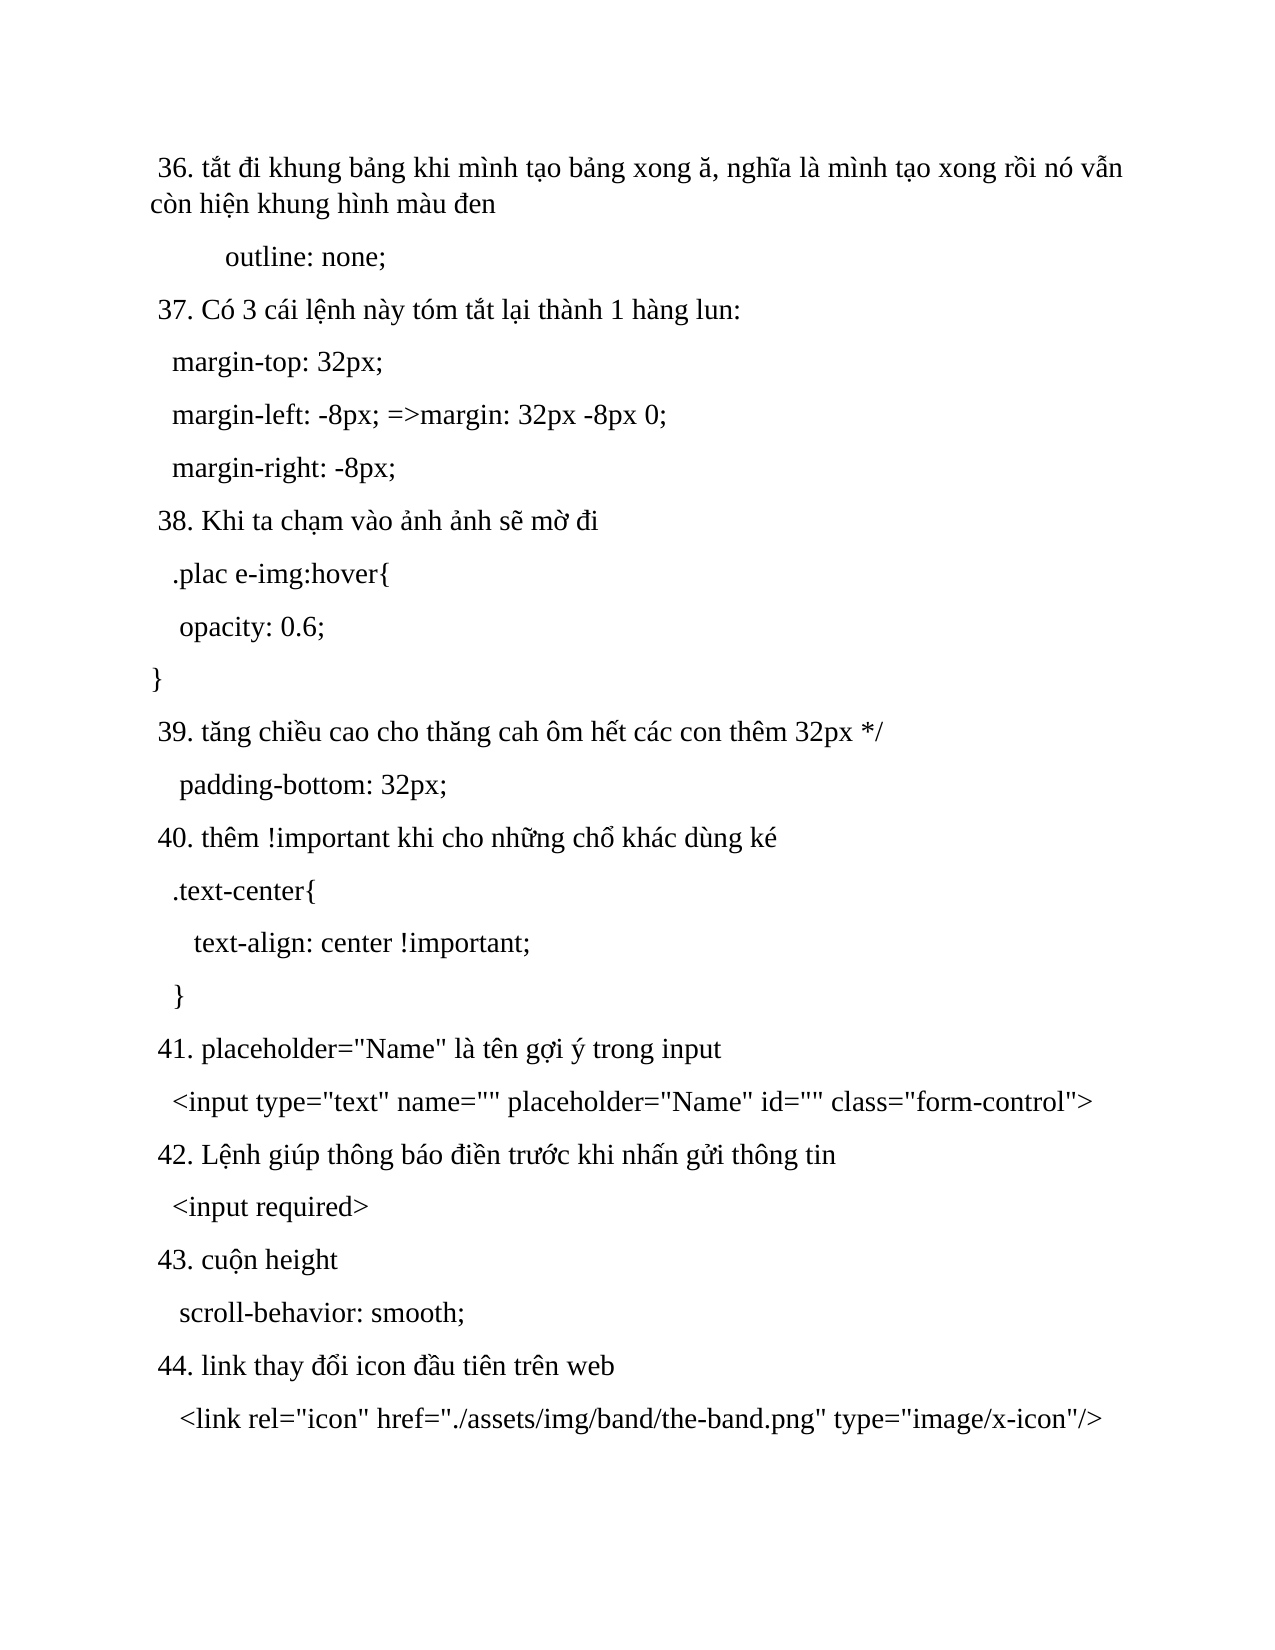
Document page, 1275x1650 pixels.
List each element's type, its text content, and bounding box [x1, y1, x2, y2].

text 41. placeholder="Name" là tên gợi ý trong input [150, 1031, 1125, 1065]
text padding-bottom: 32px; [150, 767, 1125, 801]
text 42. Lệnh giúp thông báo điền trước khi nhấn gửi thông tin [150, 1137, 1125, 1170]
text <link rel="icon" href="./assets/img/band/the-band.png" type="image/x-icon"/> [150, 1401, 1125, 1434]
text } [150, 661, 1125, 695]
text 43. cuộn height [150, 1242, 1125, 1276]
text <input type="text" name="" placeholder="Name" id="" class="form-control"> [150, 1084, 1125, 1117]
text 39. tăng chiều cao cho thăng cah ôm hết các con thêm 32px */ [150, 714, 1125, 748]
text } [150, 978, 1125, 1012]
text <input required> [150, 1189, 1125, 1223]
text 37. Có 3 cái lệnh này tóm tắt lại thành 1 hàng lun: [150, 292, 1125, 325]
text margin-left: -8px; =>margin: 32px -8px 0; [150, 397, 1125, 431]
text margin-top: 32px; [150, 344, 1125, 378]
text outline: none; [150, 239, 1125, 272]
text scroll-behavior: smooth; [150, 1295, 1125, 1329]
text 36. tắt đi khung bảng khi mình tạo bảng xong ă, nghĩa là mình tạo xong rồi nó vẫn còn hiện khung hình màu đen [150, 150, 1125, 220]
text 40. thêm !important khi cho những chổ khác dùng ké [150, 820, 1125, 853]
text .text-center{ [150, 873, 1125, 906]
text 44. link thay đổi icon đầu tiên trên web [150, 1348, 1125, 1382]
text margin-right: -8px; [150, 450, 1125, 484]
text opacity: 0.6; [150, 609, 1125, 642]
text .plac e-img:hover{ [150, 556, 1125, 589]
text text-align: center !important; [150, 926, 1125, 959]
text 38. Khi ta chạm vào ảnh ảnh sẽ mờ đi [150, 503, 1125, 537]
